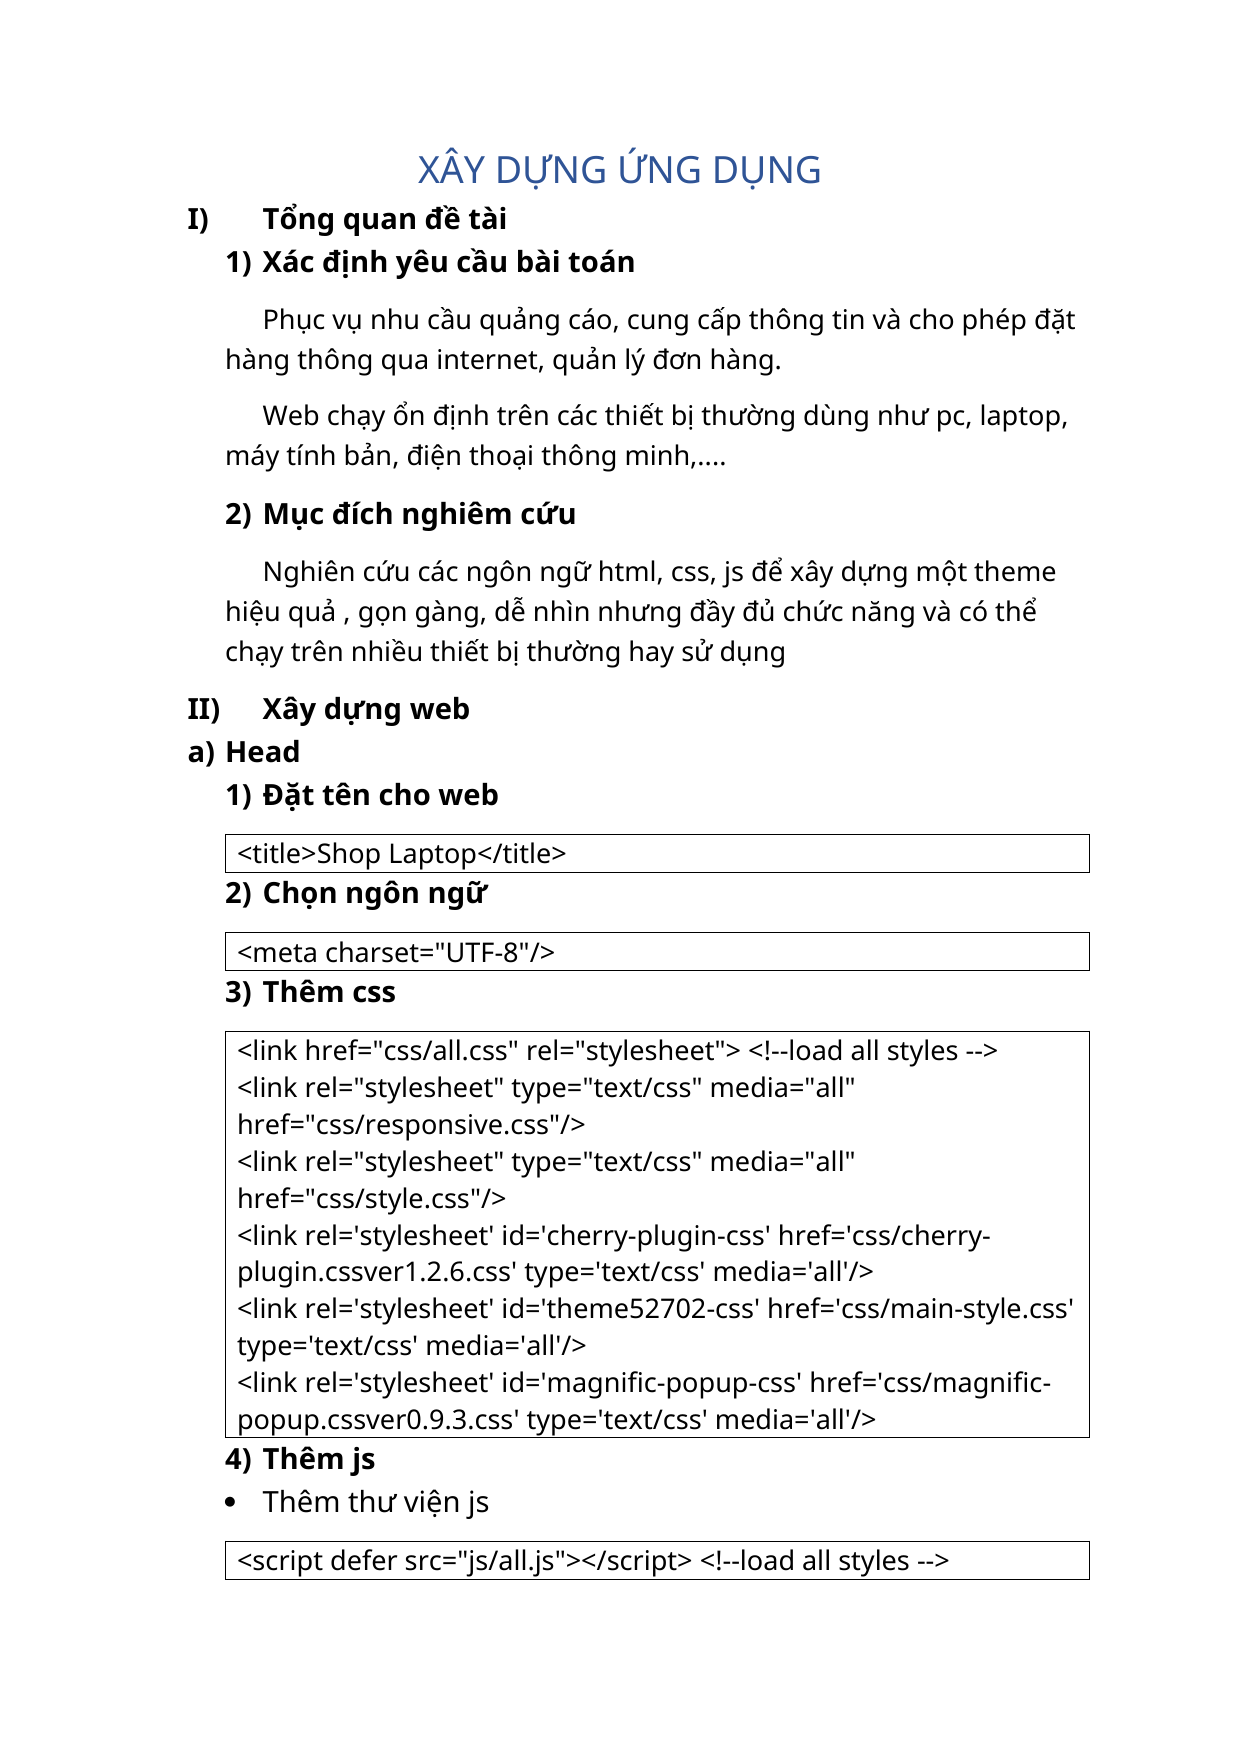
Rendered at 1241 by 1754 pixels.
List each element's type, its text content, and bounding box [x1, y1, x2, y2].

list Thêm css [225, 971, 1090, 1011]
list Xây dựng web [187, 689, 1090, 728]
table_header <meta charset="UTF-8"/> [226, 933, 1089, 970]
subtitle XÂY DỰNG ỨNG DỤNG [150, 143, 1090, 194]
table_header <link href="css/all.css" rel="stylesheet"> <!--load all styles --> <link rel="stylesheet" type="text/css" media="all" href="css/responsive.css"/> <link rel="stylesheet" type="text/css" media="all" href="css/style.css"/> <link rel='stylesheet' id='cherry-plugin-css' href='css/cherry-plugin.cssver1.2.6.css' type='text/css' media='all'/> <link rel='stylesheet' id='theme52702-css' href='css/main-style.css' type='text/css' media='all'/> <link rel='stylesheet' id='magnific-popup-css' href='css/magnific-popup.cssver0.9.3.css' type='text/css' media='all'/> [226, 1032, 1089, 1437]
list Chọn ngôn ngữ [225, 873, 1090, 912]
text Nghiên cứu các ngôn ngữ html, css, js để xây dựng một theme hiệu quả , gọn gàng, dễ nhìn nhưng đầy đủ chức năng và có thể chạy trên nhiều thiết bị thường hay sử dụng [225, 553, 1090, 669]
list Head [187, 731, 1090, 771]
list Đặt tên cho web [225, 774, 1090, 814]
text Phục vụ nhu cầu quảng cáo, cung cấp thông tin và cho phép đặt hàng thông qua internet, quản lý đơn hàng. [225, 301, 1090, 377]
list Xác định yêu cầu bài toán [225, 241, 1090, 281]
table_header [226, 1542, 1089, 1578]
list Thêm thư viện js [225, 1481, 1090, 1521]
list Thêm js [225, 1438, 1090, 1478]
table_header <title>Shop Laptop</title> [226, 835, 1089, 872]
list Mục đích nghiêm cứu [225, 493, 1090, 533]
list Tổng quan đề tài [187, 198, 1090, 238]
text Web chạy ổn định trên các thiết bị thường dùng như pc, laptop, máy tính bản, điện thoại thông minh,.... [225, 397, 1090, 473]
